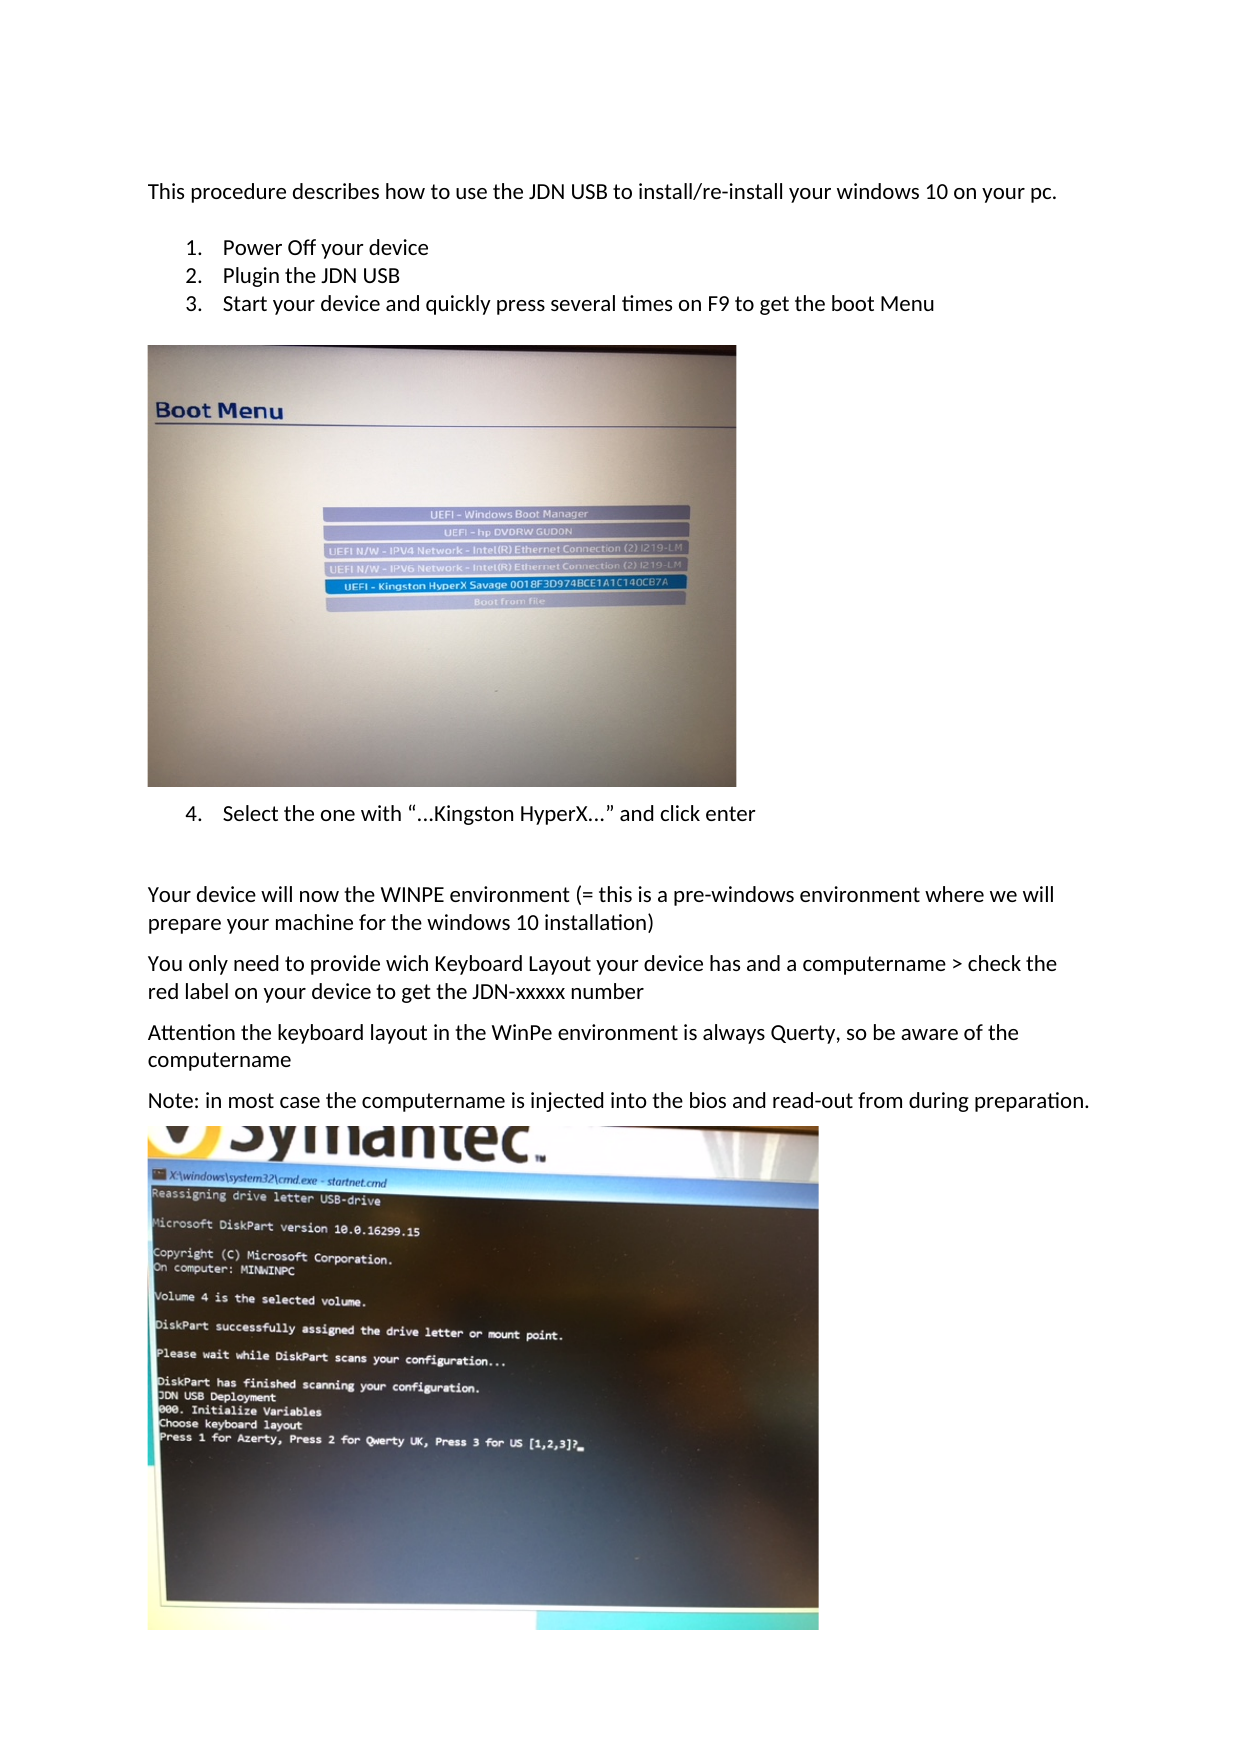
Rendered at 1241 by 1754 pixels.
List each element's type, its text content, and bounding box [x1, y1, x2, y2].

picture [147, 1126, 819, 1630]
picture [147, 345, 737, 787]
list Plugin the JDN USB [185, 261, 1092, 289]
text Note: in most case the computername is injected into the bios and read-out from during preparation. [148, 1086, 1092, 1114]
text You only need to provide wich Keyboard Layout your device has and a computername > check the red label on your device to get the JDN-xxxxx number [148, 949, 1092, 1005]
list Start your device and quickly press several times on F9 to get the boot Menu [185, 289, 1092, 317]
text Your device will now the WINPE environment (= this is a pre-windows environment where we will prepare your machine for the windows 10 installation) [148, 881, 1092, 937]
text This procedure describes how to use the JDN USB to install/re-install your windows 10 on your pc. [148, 177, 1092, 205]
text Attention the keyboard layout in the WinPe environment is always Querty, so be aware of the computername [148, 1018, 1092, 1074]
list Power Off your device [185, 233, 1092, 261]
list Select the one with “...Kingston HyperX...” and click enter [185, 799, 1092, 827]
